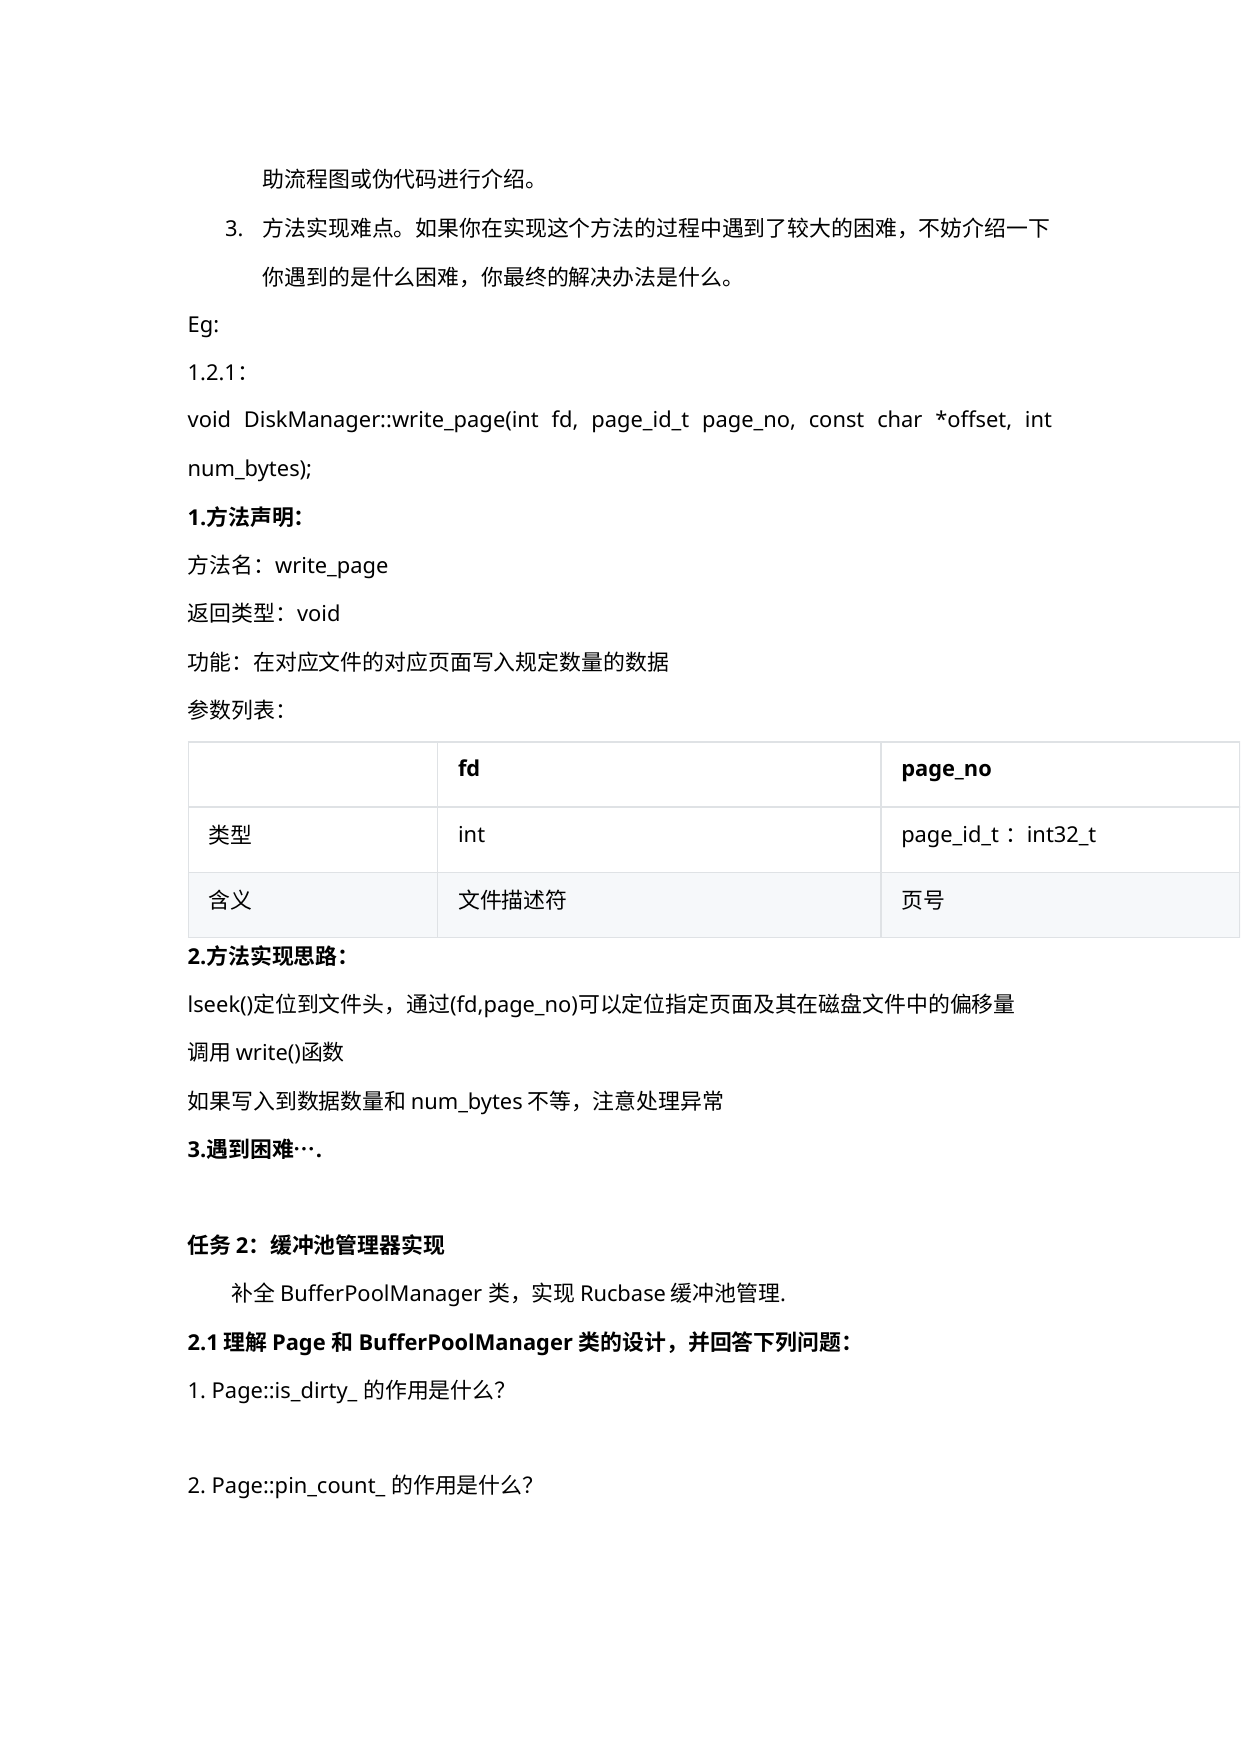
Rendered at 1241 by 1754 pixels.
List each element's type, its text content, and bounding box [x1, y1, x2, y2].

text void DiskManager::write_page(int fd, page_id_t page_no, const char *offset, int num_bytes); [187, 403, 1053, 484]
table_cell 页号 [882, 873, 1239, 937]
text 2.方法实现思路： [187, 938, 1053, 971]
table_cell 类型 [189, 808, 437, 872]
text 参数列表： [187, 693, 1053, 725]
text Eg: [187, 307, 1053, 340]
text lseek()定位到文件头，通过(fd,page_no)可以定位指定页面及其在磁盘文件中的偏移量 [187, 987, 1053, 1019]
text 功能：在对应文件的对应页面写入规定数量的数据 [187, 644, 1053, 677]
text 方法名：write_page [187, 548, 1053, 580]
table_cell 含义 [189, 873, 437, 937]
table_cell page_id_t ：int32_t [882, 808, 1239, 872]
text 补全 BufferPoolManager 类，实现Rucbase缓冲池管理. [187, 1276, 1053, 1308]
text 2.1理解 Page 和 BufferPoolManager 类的设计，并回答下列问题： [187, 1324, 1053, 1357]
text 如果写入到数据数量和num_bytes不等，注意处理异常 [187, 1083, 1053, 1116]
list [225, 162, 1053, 194]
text 3.遇到困难…. [187, 1132, 1053, 1164]
text 1.2.1： [187, 355, 1053, 387]
text 2. Page::pin_count_ 的作⽤是什么？ [187, 1468, 1053, 1501]
text 任务2：缓冲池管理器实现 [187, 1227, 1053, 1260]
table_header page_no [882, 743, 1239, 806]
list 方法实现难点。如果你在实现这个方法的过程中遇到了较大的困难，不妨介绍一下你遇到的是什么困难，你最终的解决办法是什么。 [225, 210, 1053, 292]
text 1.方法声明： [187, 499, 1053, 532]
table_cell 文件描述符 [438, 873, 880, 937]
table_header fd [438, 743, 880, 806]
text 调用write()函数 [187, 1035, 1053, 1068]
table_header [189, 743, 437, 806]
text 1. Page::is_dirty_ 的作⽤是什么？ [187, 1372, 1053, 1405]
text 返回类型：void [187, 596, 1053, 628]
table_cell int [438, 808, 880, 872]
